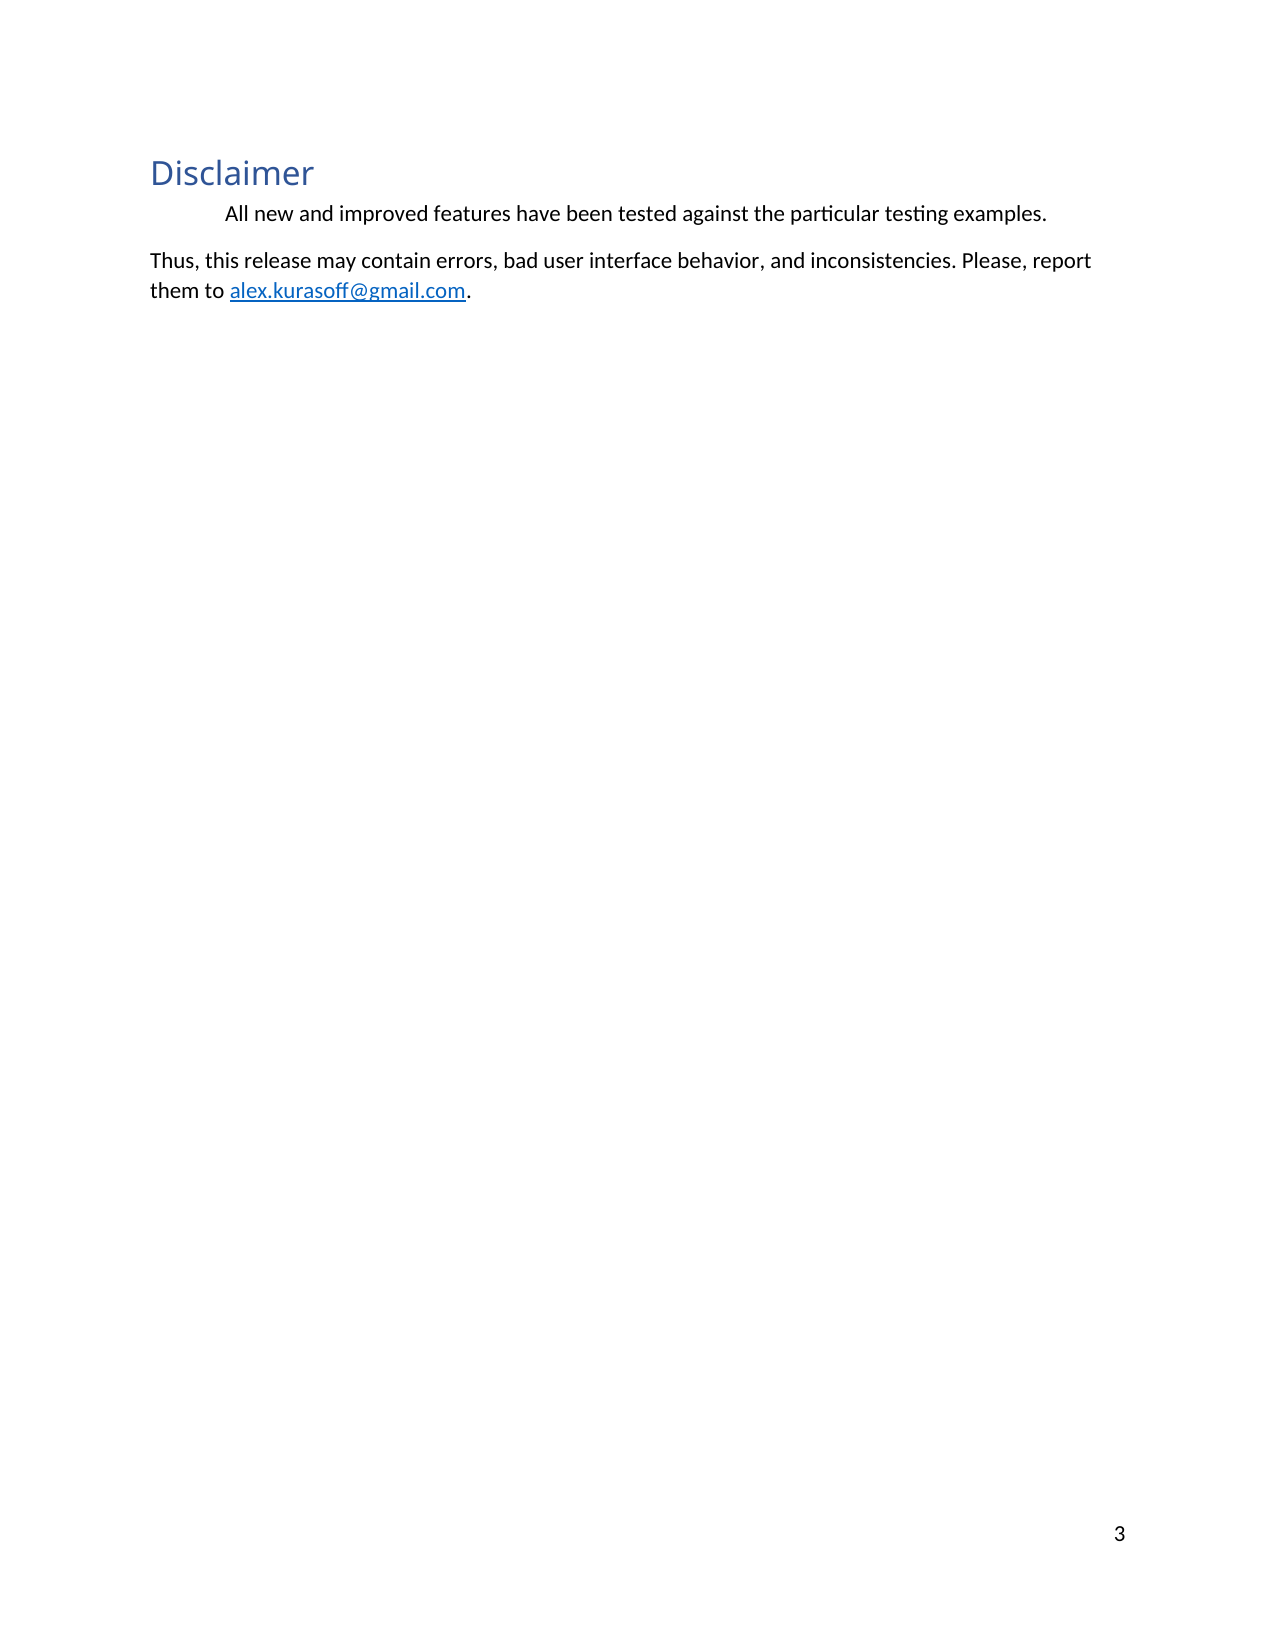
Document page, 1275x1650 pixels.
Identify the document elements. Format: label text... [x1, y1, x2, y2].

text All new and improved features have been tested against the particular testing examples. [150, 199, 1125, 227]
subtitle Disclaimer [150, 150, 1125, 195]
text Thus, this release may contain errors, bad user interface behavior, and inconsistencies. Please, report them to alex.kurasoff@gmail.com. [150, 246, 1125, 304]
